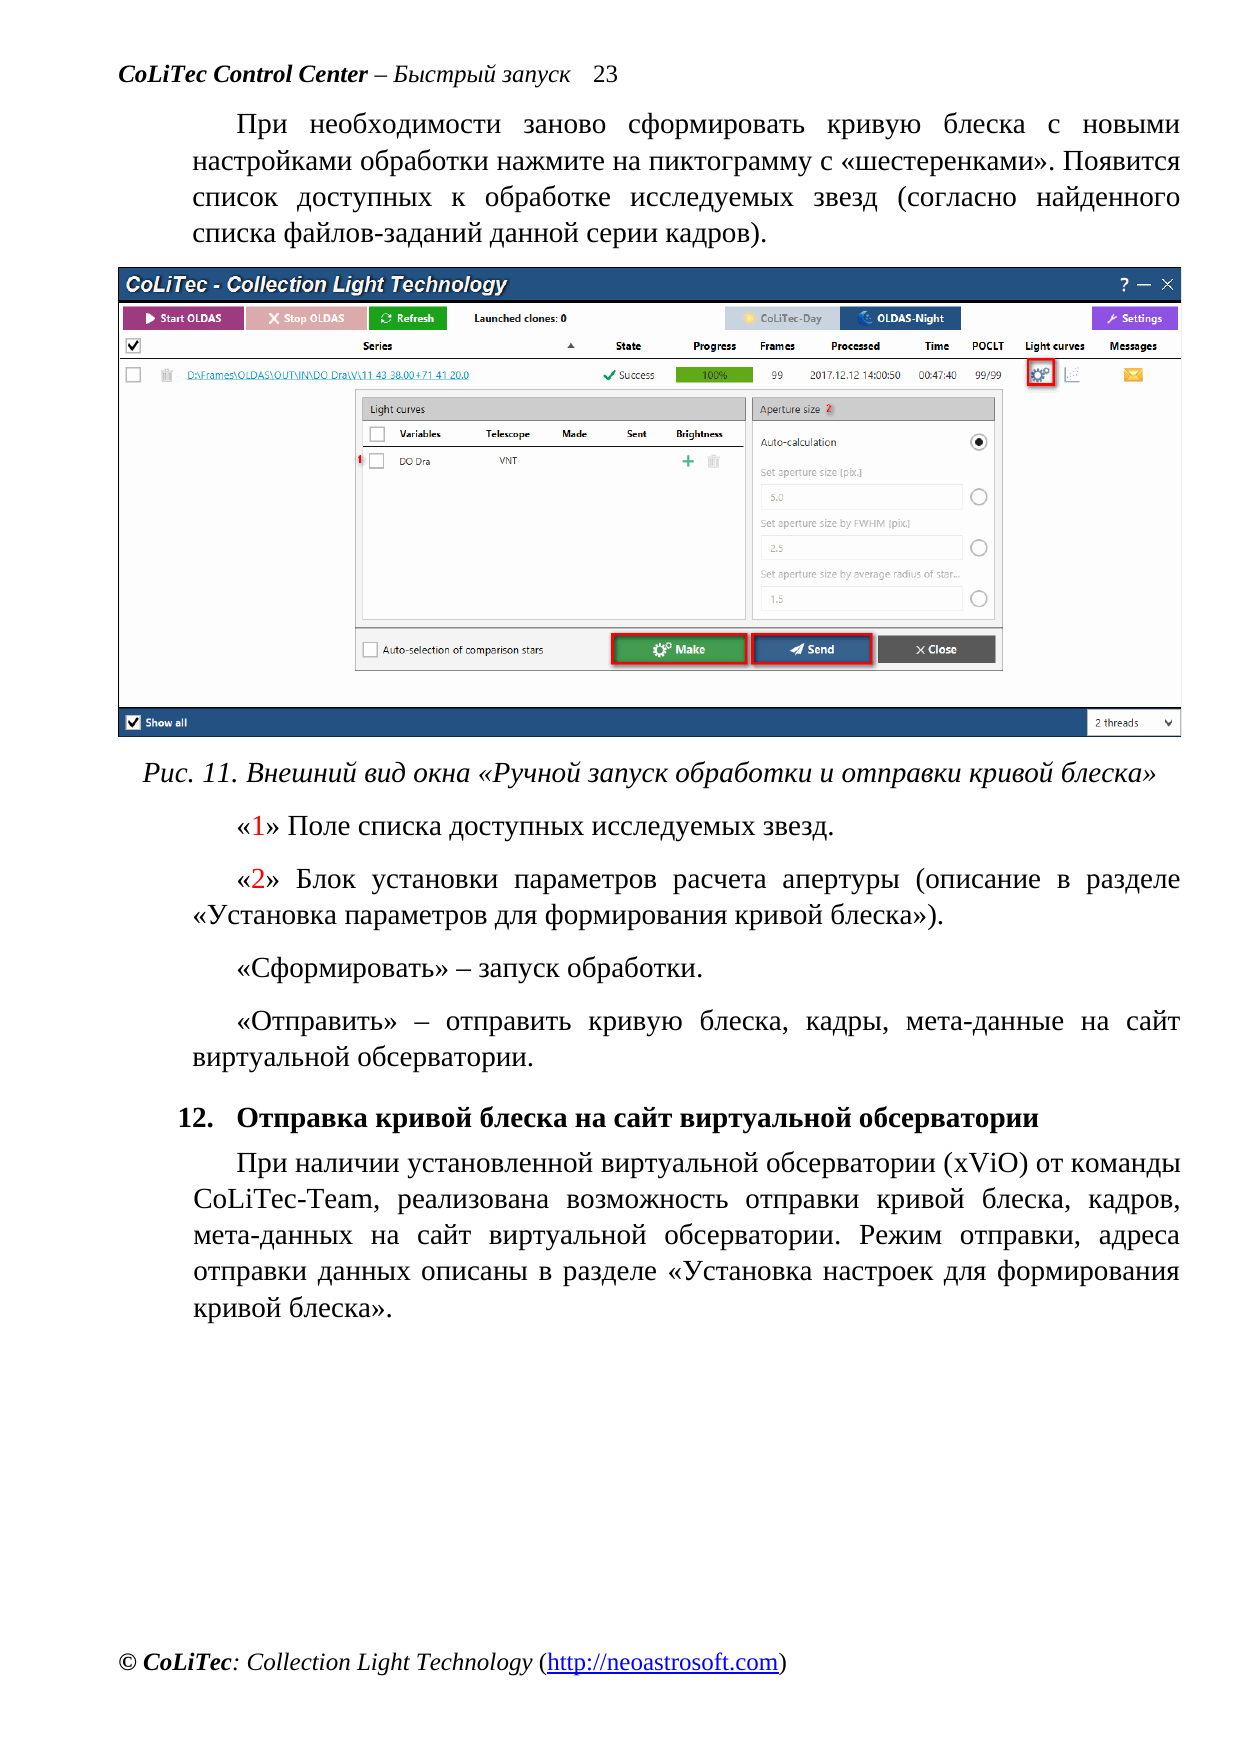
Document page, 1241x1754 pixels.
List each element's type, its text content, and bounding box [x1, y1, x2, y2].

text «2» Блок установки параметров расчета апертуры (описание в разделе «Установка параметров для формирования кривой блеска»). [192, 861, 1181, 931]
text «Сформировать» – запуск обработки. [192, 950, 1181, 984]
text При необходимости заново сформировать кривую блеска с новыми настройками обработки нажмите на пиктограмму с «шестеренками». Появится список доступных к обработке исследуемых звезд (согласно найденного списка файлов-заданий данной серии кадров). [192, 107, 1181, 248]
picture [118, 267, 1182, 737]
subtitle Отправка кривой блеска на сайт виртуальной обсерватории [177, 1100, 1181, 1134]
text «1» Поле списка доступных исследуемых звезд. [192, 808, 1181, 842]
text Рис. 11. Внешний вид окна «Ручной запуск обработки и отправки кривой блеска» [118, 756, 1181, 789]
text При наличии установленной виртуальной обсерватории (xViO) от команды CoLiTec-Team, реализована возможность отправки кривой блеска, кадров, мета-данных на сайт виртуальной обсерватории. Режим отправки, адреса отправки данных описаны в разделе «Установка настроек для формирования кривой блеска». [193, 1145, 1181, 1323]
text «Отправить» – отправить кривую блеска, кадры, мета-данные на сайт виртуальной обсерватории. [192, 1003, 1181, 1073]
